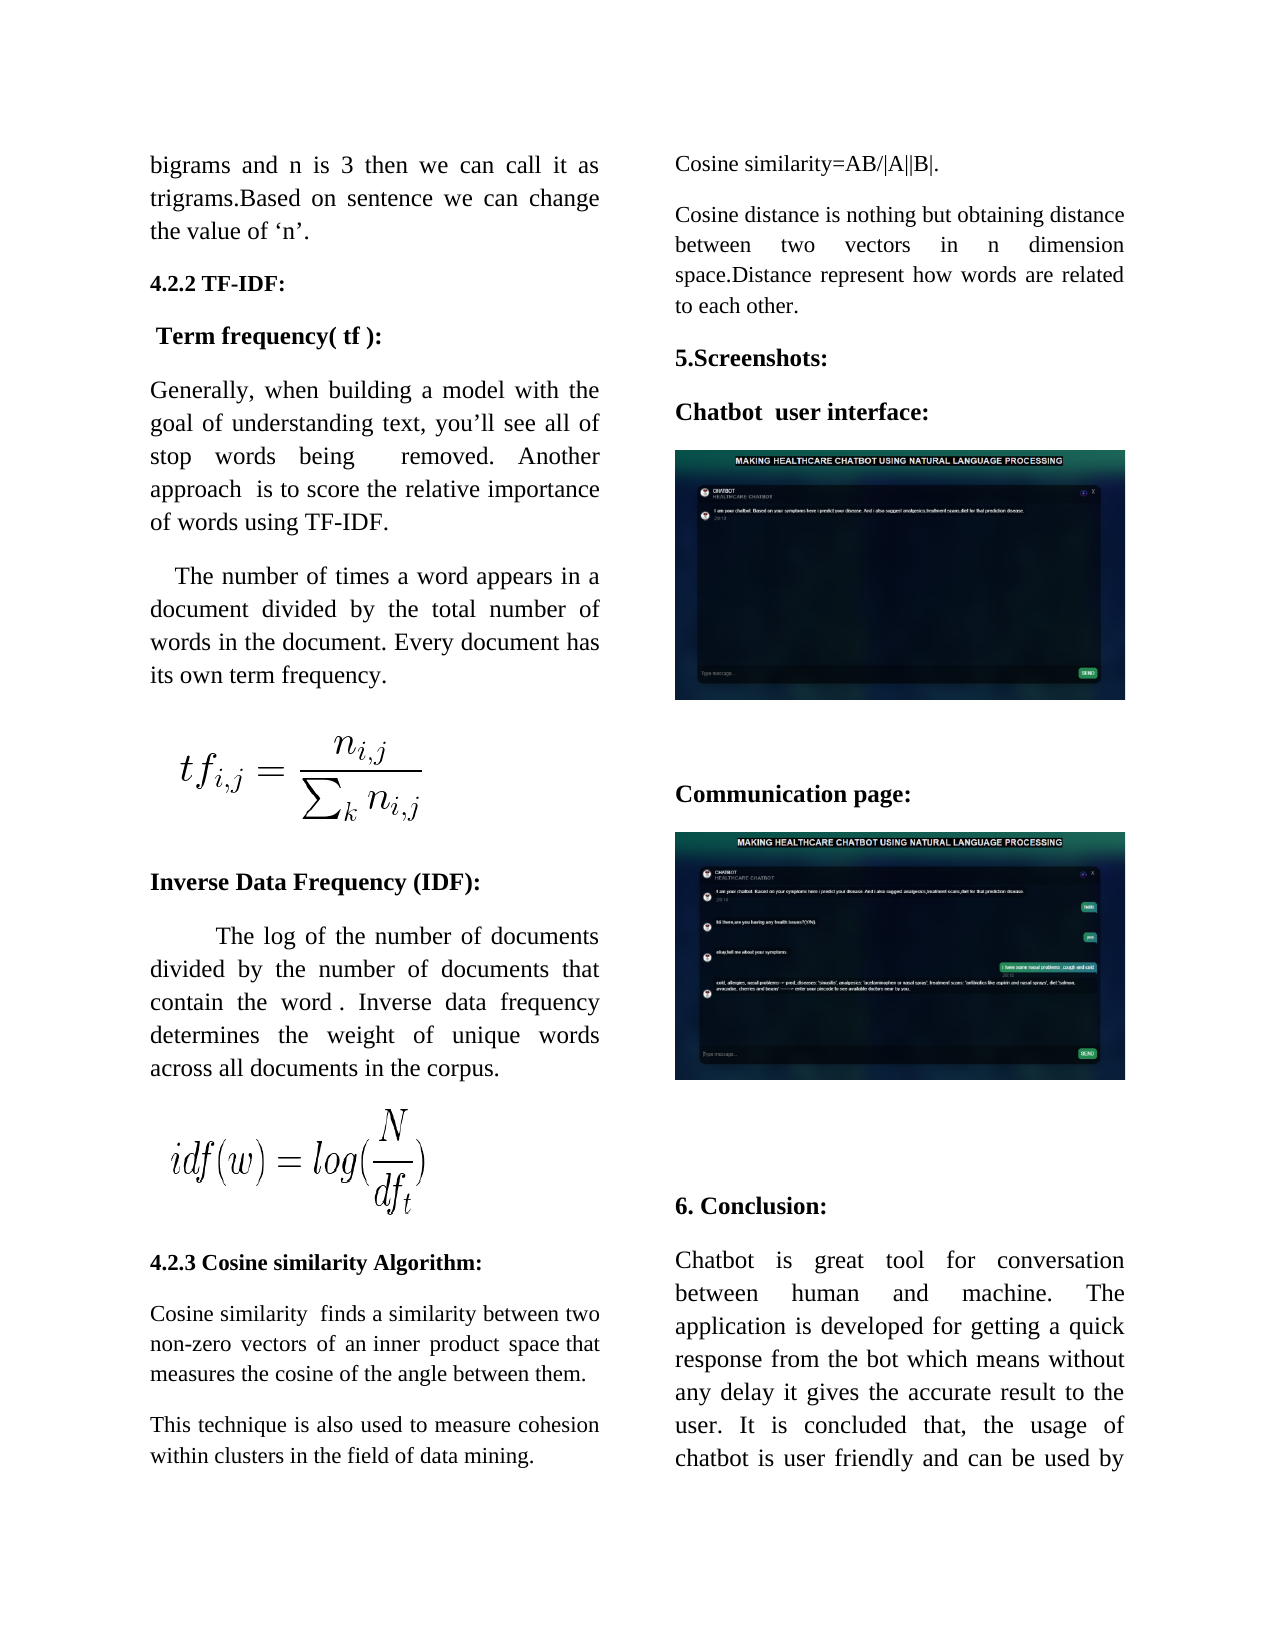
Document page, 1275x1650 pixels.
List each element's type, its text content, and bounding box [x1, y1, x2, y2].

text The log of the number of documents divided by the number of documents that contain the word . Inverse data frequency determines the weight of unique words across all documents in the corpus. [150, 921, 600, 1082]
text Cosine similarity=AB/|A||B|. [675, 150, 1125, 176]
text 4.2.3 Cosine similarity Algorithm: [150, 1249, 600, 1275]
text Term frequency( tf ): [150, 321, 600, 350]
picture [160, 1107, 445, 1224]
text Cosine distance is nothing but obtaining distance between two vectors in n dimension space.Distance represent how words are related to each other. [675, 201, 1125, 318]
text Cosine similarity finds a similarity between two non-zero vectors of an inner product space that measures the cosine of the angle between them. [150, 1300, 600, 1387]
text This technique is also used to measure cohesion within clusters in the field of data mining. [150, 1412, 600, 1468]
text Inverse Data Frequency (IDF): [150, 867, 600, 896]
text 5.Screenshots: [675, 343, 1125, 371]
picture [675, 832, 1125, 1080]
text Chatbot user interface: [675, 397, 1125, 425]
text 6. Conclusion: [675, 1191, 1125, 1219]
text The number of times a word appears in a document divided by the total number of words in the document. Every document has its own term frequency. [150, 561, 600, 689]
text Communication page: [675, 779, 1125, 808]
text 4.2.2 TF-IDF: [150, 270, 600, 296]
picture [675, 450, 1125, 700]
picture [160, 713, 454, 843]
text Generally, when building a model with the goal of understanding text, you’ll see all of stop words being removed. Another approach is to score the relative importance of words using TF-IDF. [150, 375, 600, 536]
